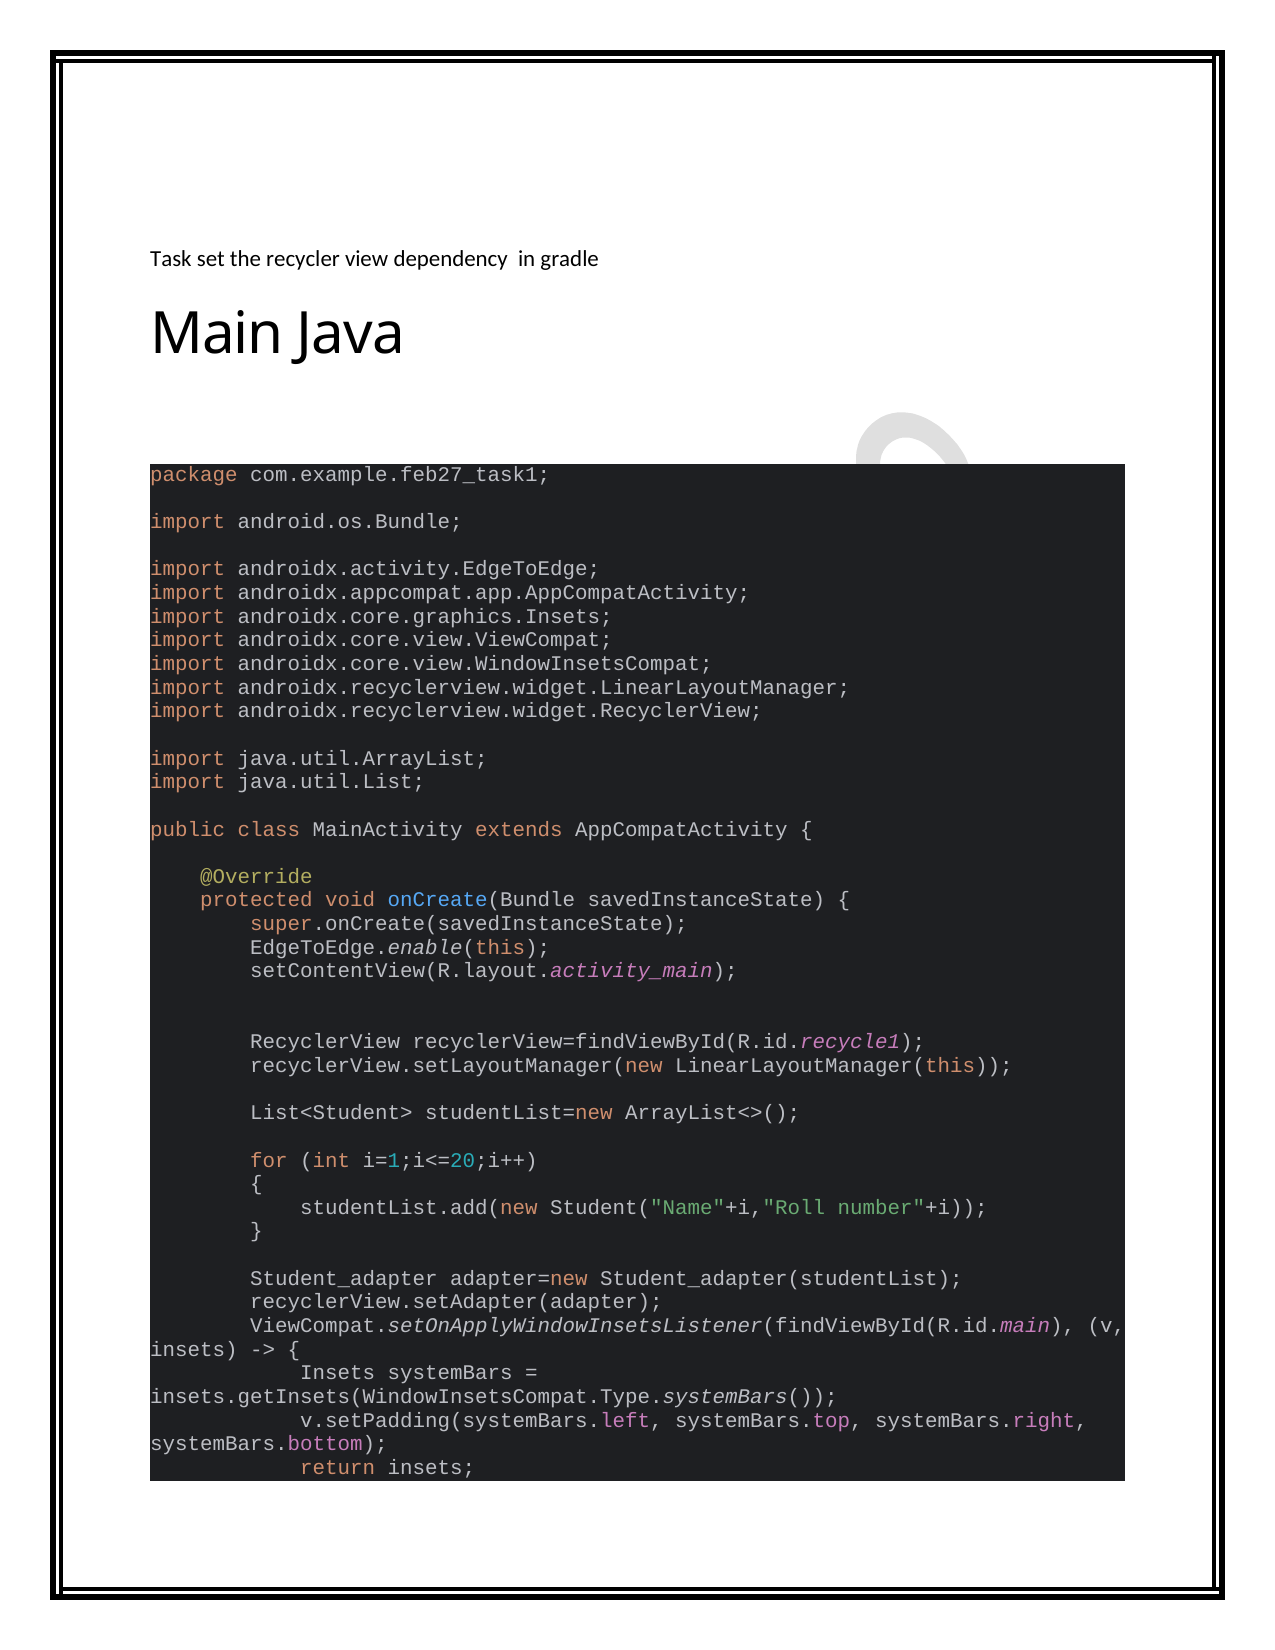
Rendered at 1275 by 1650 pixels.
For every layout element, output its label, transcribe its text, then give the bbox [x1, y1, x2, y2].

text Task set the recycler view dependency in gradle [150, 244, 1125, 272]
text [150, 464, 1125, 1481]
title Main Java [150, 291, 1125, 370]
